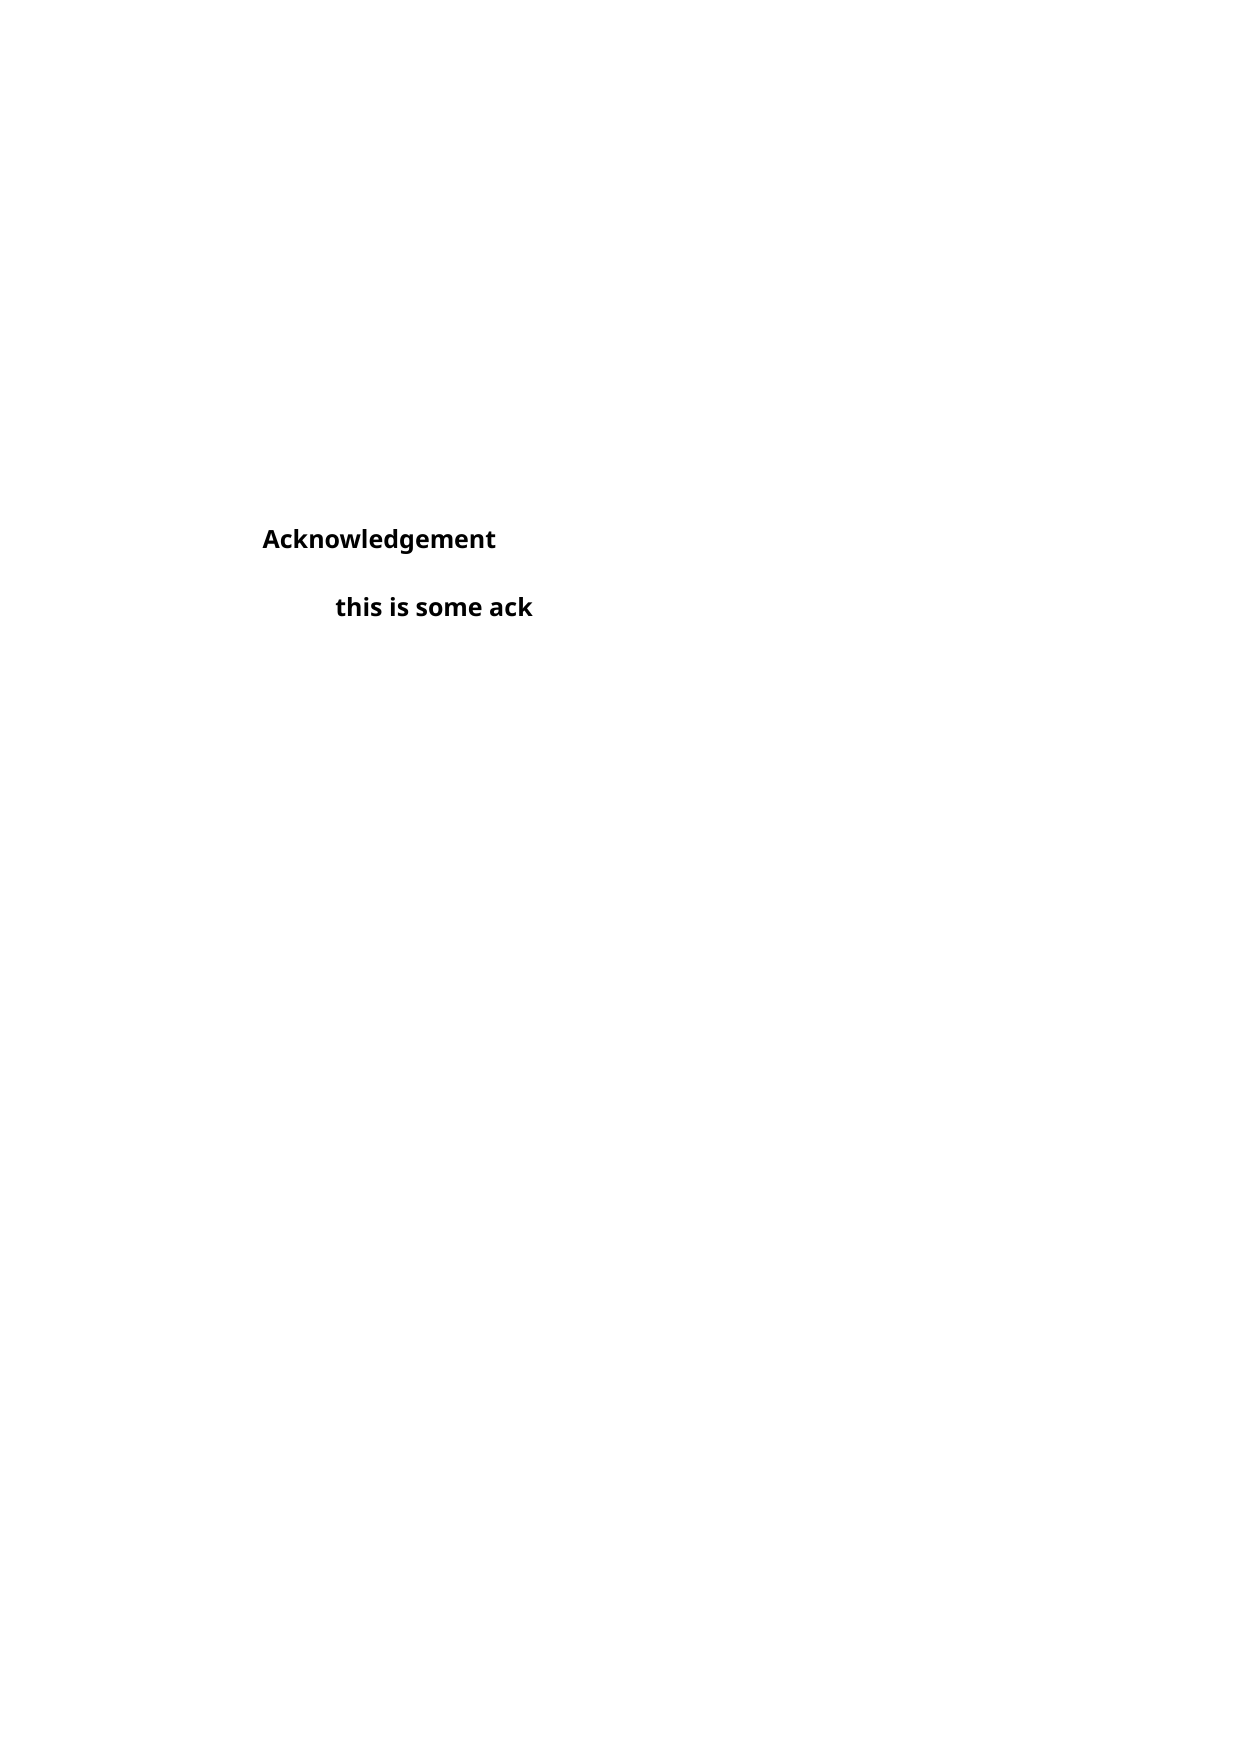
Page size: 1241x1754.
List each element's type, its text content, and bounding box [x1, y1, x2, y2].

text Acknowledgement [262, 521, 1128, 555]
text this is some ack [262, 589, 1128, 623]
